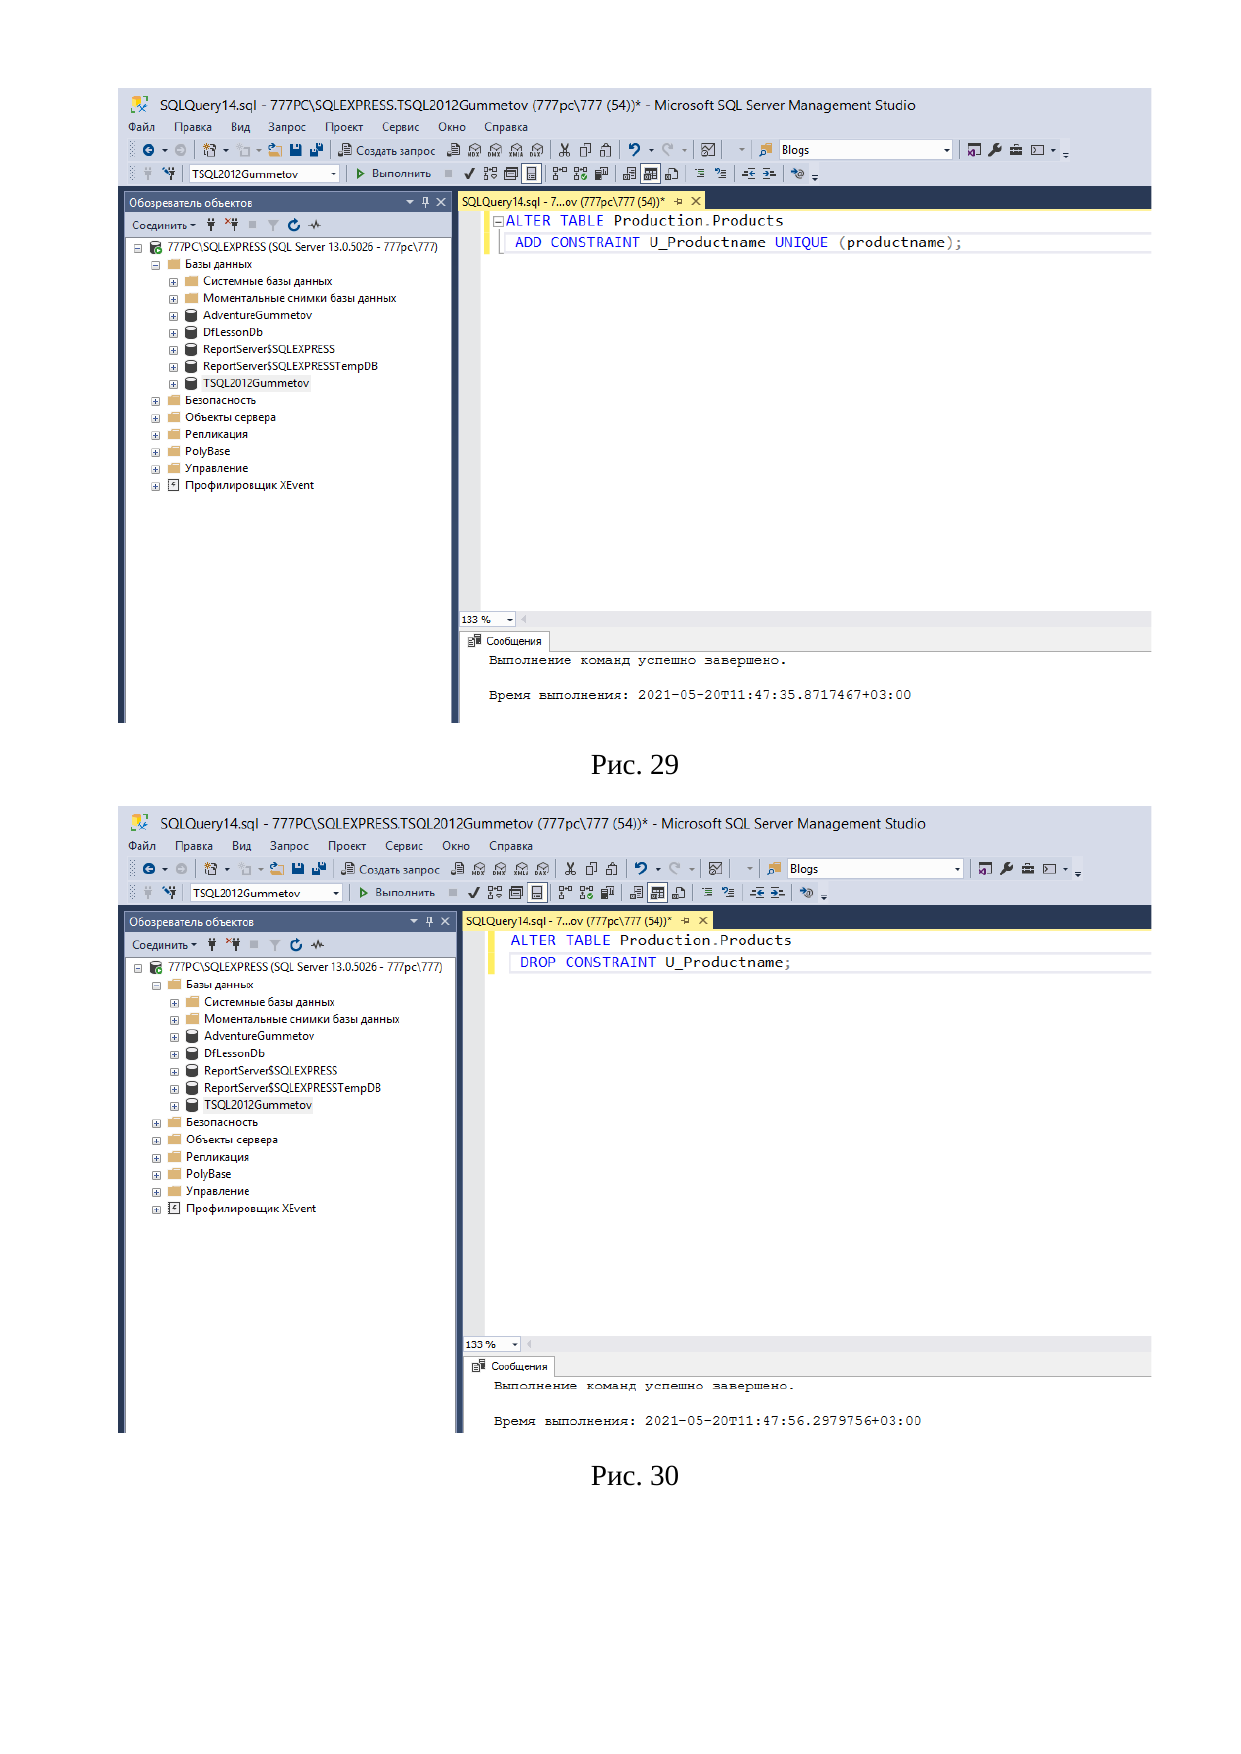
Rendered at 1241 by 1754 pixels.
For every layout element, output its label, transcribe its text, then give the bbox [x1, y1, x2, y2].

picture [118, 806, 1152, 1433]
text Рис. 29 [118, 747, 1152, 781]
text Рис. 30 [118, 1458, 1152, 1491]
picture [118, 88, 1152, 723]
